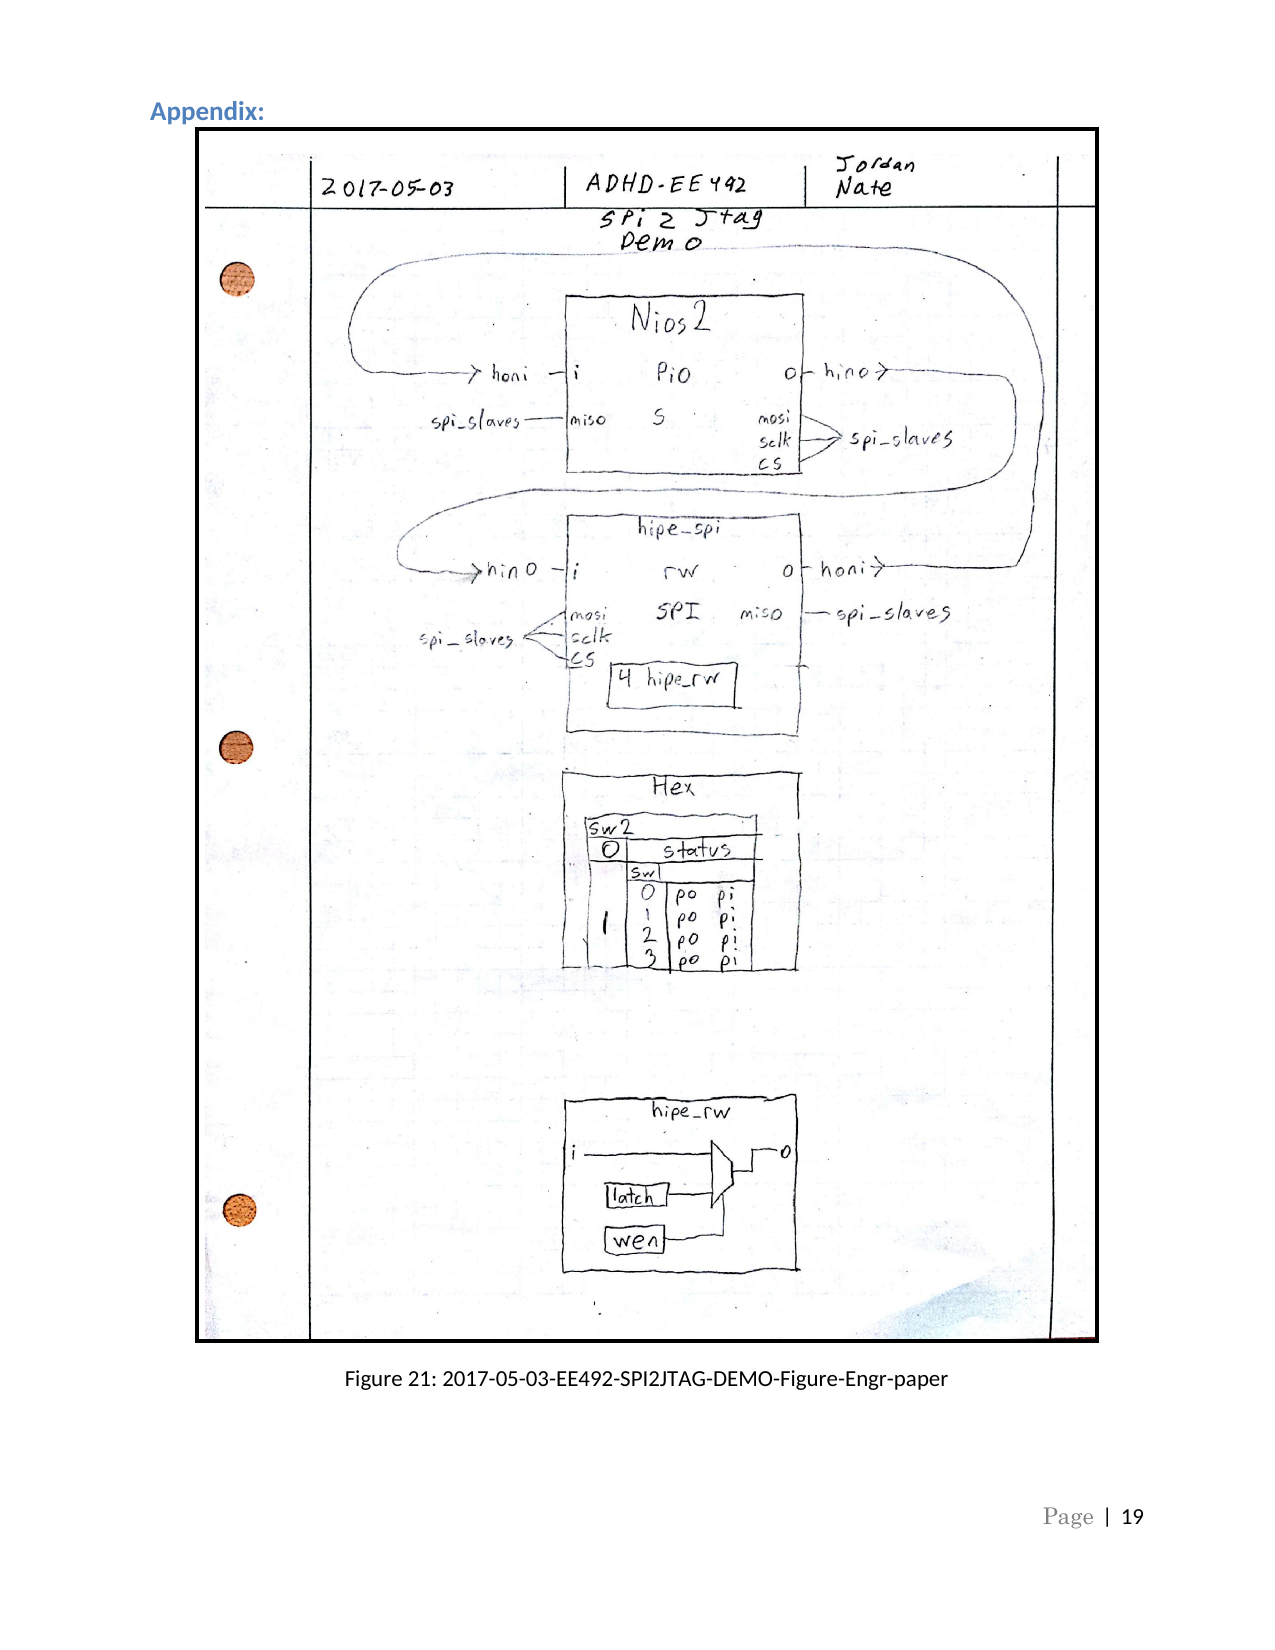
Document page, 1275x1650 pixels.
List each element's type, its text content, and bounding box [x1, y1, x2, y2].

text Figure 21: 2017-05-03-EE492-SPI2JTAG-DEMO-Figure-Engr-paper [150, 1364, 1144, 1392]
subtitle Appendix: [150, 94, 1144, 127]
picture [205, 131, 1095, 1339]
